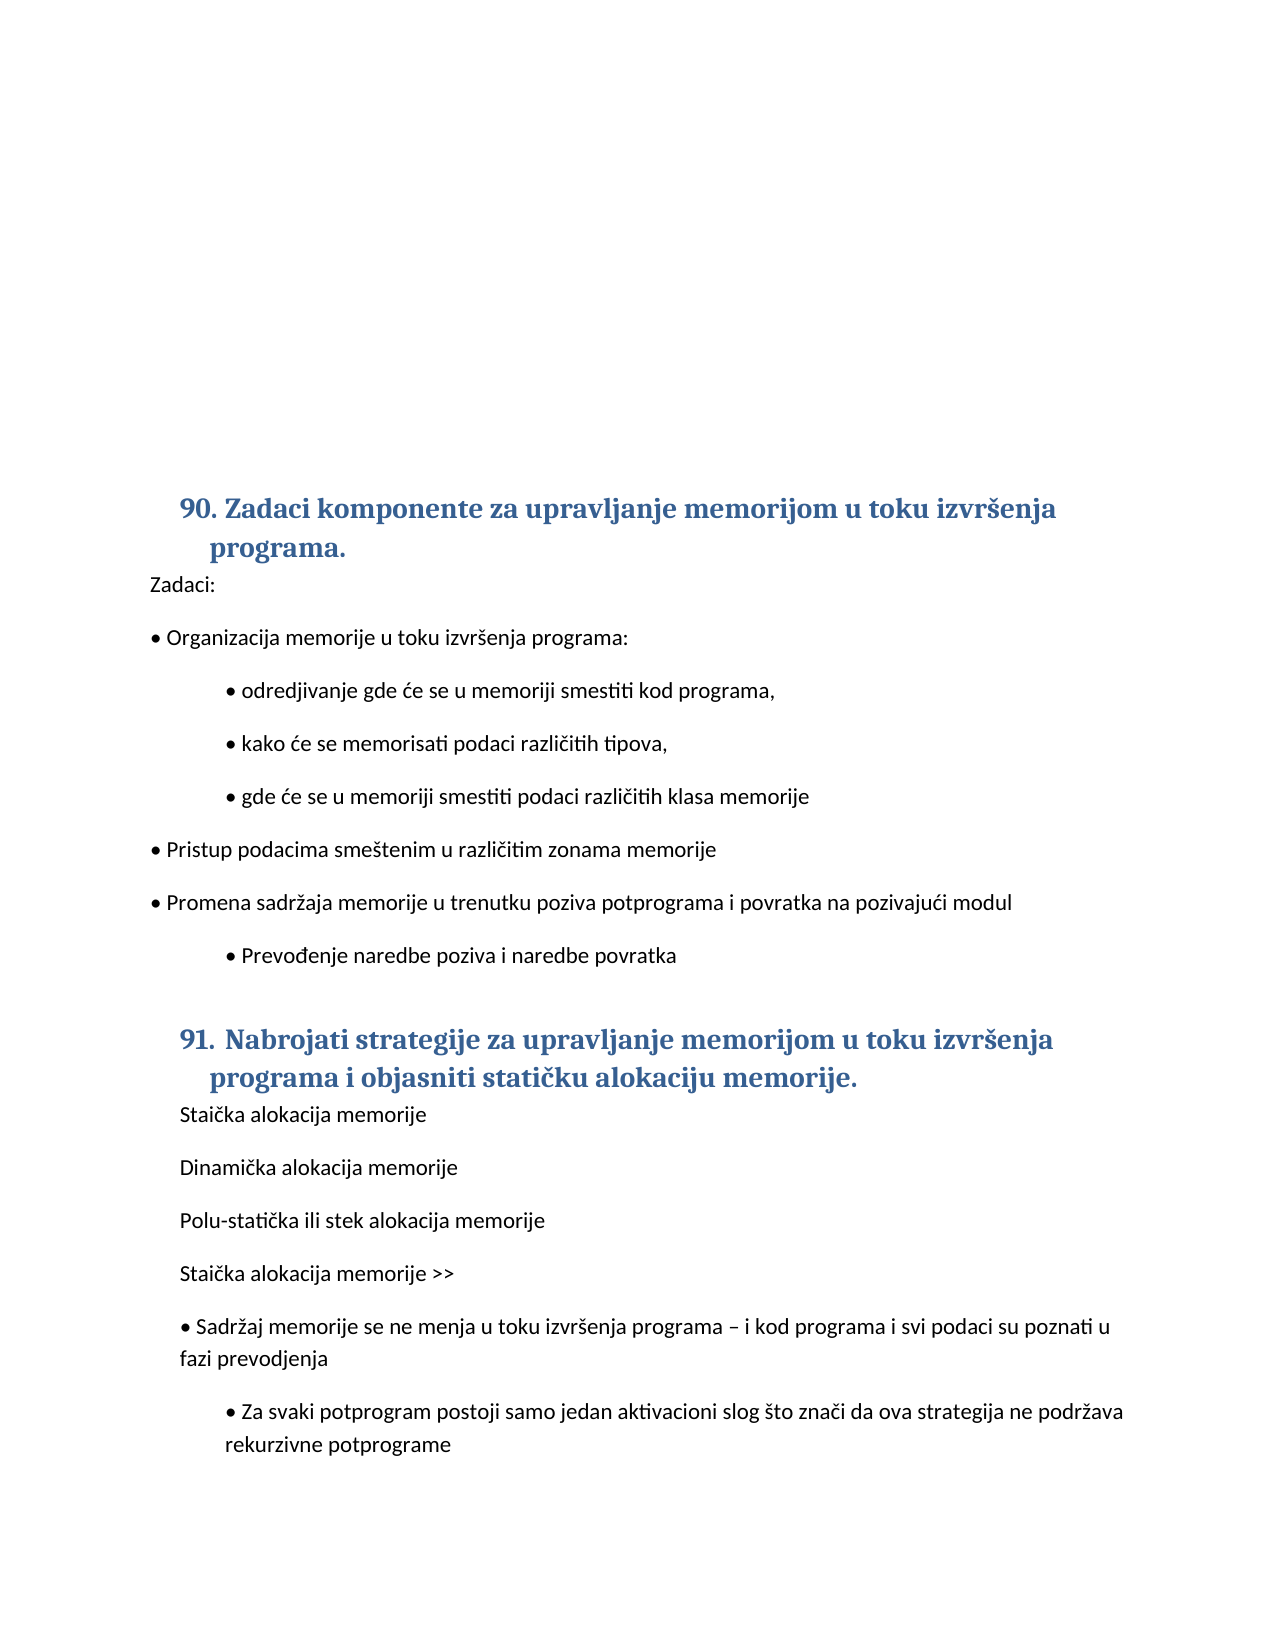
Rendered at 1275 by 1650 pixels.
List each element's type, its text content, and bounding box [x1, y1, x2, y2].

text • kako će se memorisati podaci različitih tipova, [150, 729, 1125, 757]
text Polu-statička ili stek alokacija memorije [179, 1206, 1125, 1234]
text Dinamička alokacija memorije [179, 1153, 1125, 1181]
text • odredjivanje gde će se u memoriji smestiti kod programa, [150, 676, 1125, 704]
subtitle Nabrojati strategije za upravljanje memorijom u toku izvršenja programa i objasniti statičku alokaciju memorije. [179, 1023, 1125, 1095]
text • Organizacija memorije u toku izvršenja programa: [150, 623, 1125, 651]
text Staička alokacija memorije [179, 1100, 1125, 1128]
text • Za svaki potprogram postoji samo jedan aktivacioni slog što znači da ova strategija ne podržava rekurzivne potprograme [225, 1397, 1125, 1458]
text • Promena sadržaja memorije u trenutku poziva potprograma i povratka na pozivajući modul [150, 888, 1125, 916]
text • gde će se u memoriji smestiti podaci različitih klasa memorije [150, 782, 1125, 810]
text Staička alokacija memorije >> [179, 1259, 1125, 1287]
text • Pristup podacima smeštenim u različitim zonama memorije [150, 835, 1125, 863]
text • Sadržaj memorije se ne menja u toku izvršenja programa – i kod programa i svi podaci su poznati u fazi prevodjenja [179, 1312, 1125, 1372]
text • Prevođenje naredbe poziva i naredbe povratka [150, 941, 1125, 969]
text Zadaci: [150, 570, 1125, 598]
subtitle Zadaci komponente za upravljanje memorijom u toku izvršenja programa. [179, 493, 1125, 565]
